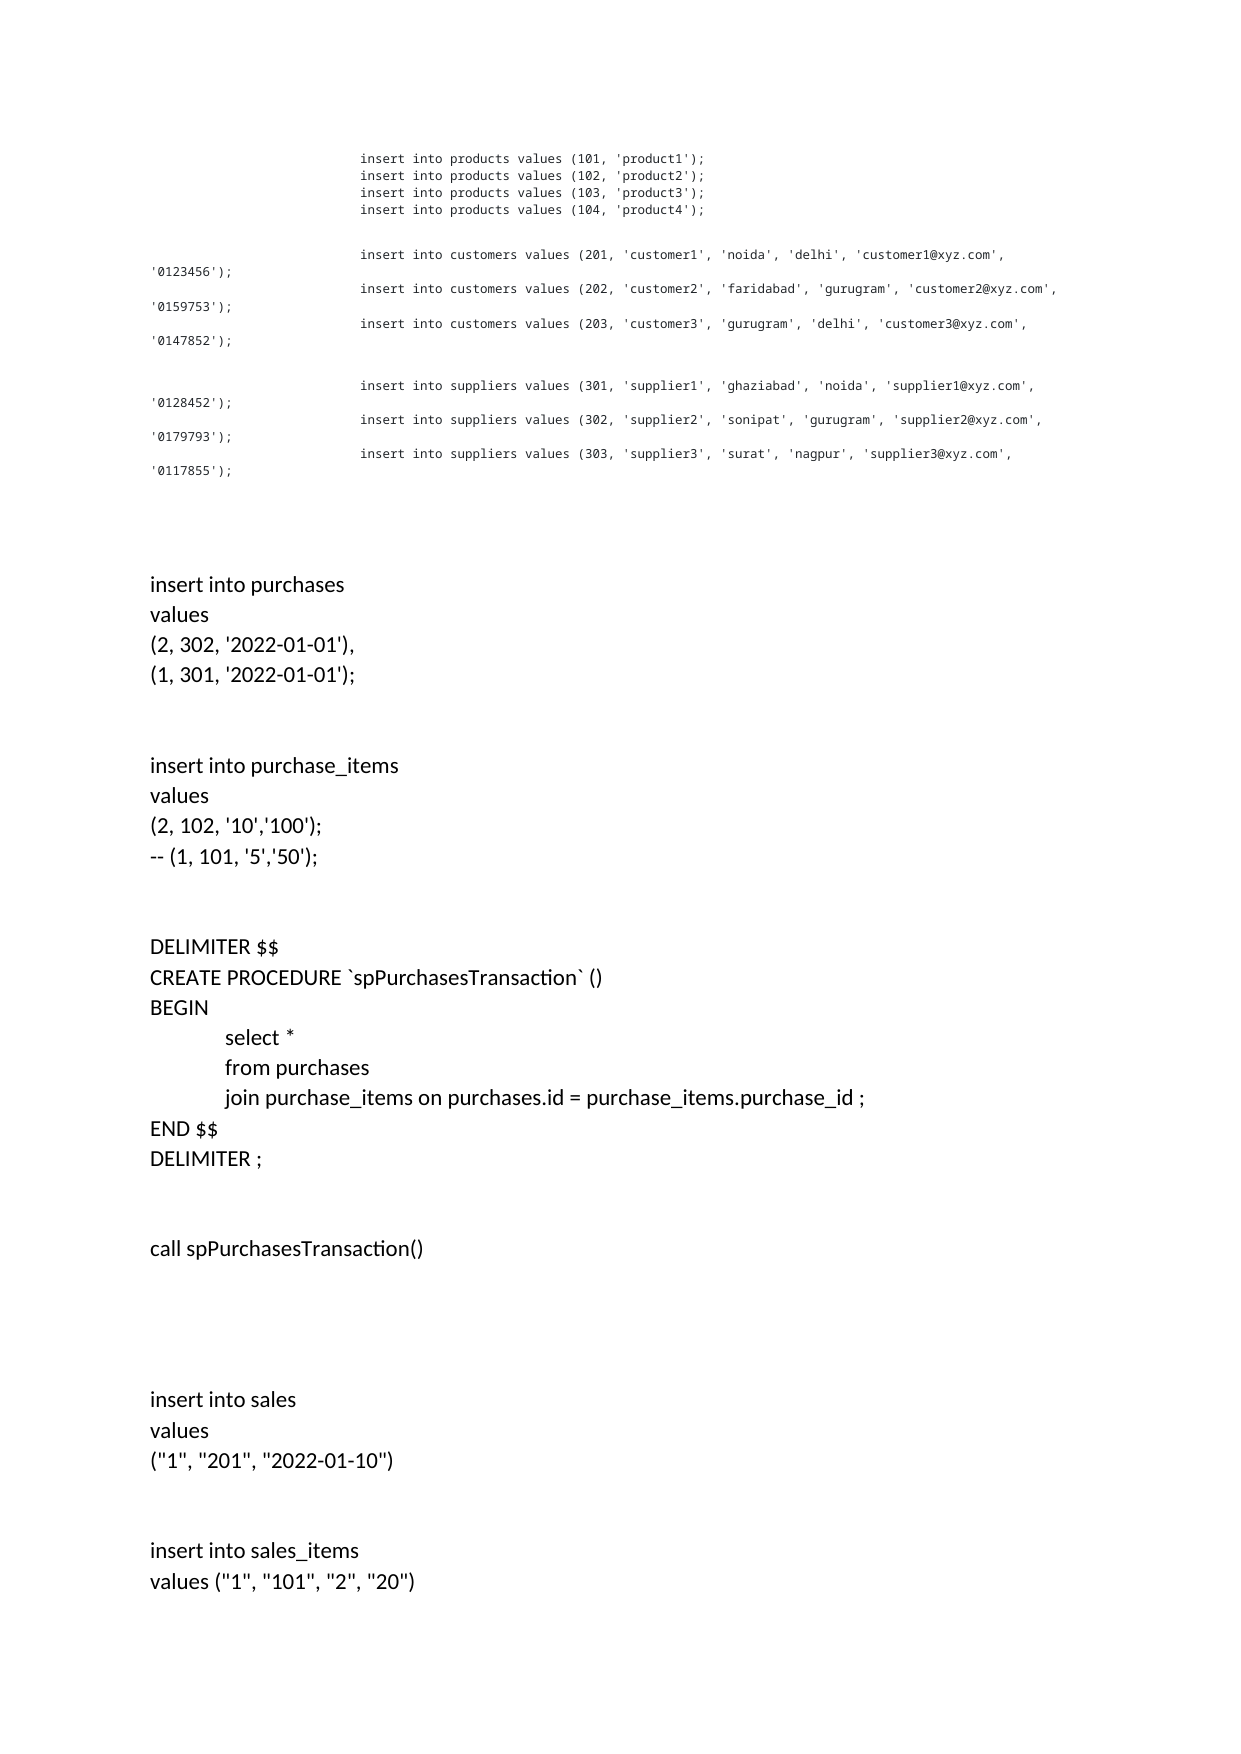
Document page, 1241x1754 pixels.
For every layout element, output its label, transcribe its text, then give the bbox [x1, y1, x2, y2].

text insert into suppliers values (301, 'supplier1', 'ghaziabad', 'noida', 'supplier1@xyz.com', '0128452'); [150, 377, 1090, 411]
text insert into products values (103, 'product3'); [150, 184, 1090, 201]
text BEGIN [150, 993, 1090, 1021]
text -- (1, 101, '5','50'); [150, 842, 1090, 870]
text CREATE PROCEDURE `spPurchasesTransaction` () [150, 963, 1090, 991]
text insert into sales [150, 1386, 1090, 1414]
text values [150, 1416, 1090, 1444]
text insert into customers values (201, 'customer1', 'noida', 'delhi', 'customer1@xyz.com', '0123456'); [150, 246, 1090, 281]
text call spPurchasesTransaction() [150, 1234, 1090, 1263]
text values [150, 781, 1090, 809]
text insert into suppliers values (302, 'supplier2', 'sonipat', 'gurugram', 'supplier2@xyz.com', '0179793'); [150, 411, 1090, 445]
text insert into products values (101, 'product1'); [150, 150, 1090, 167]
text (2, 302, '2022-01-01'), [150, 630, 1090, 658]
text END $$ [150, 1114, 1090, 1142]
text insert into purchases [150, 570, 1090, 598]
text join purchase_items on purchases.id = purchase_items.purchase_id ; [150, 1083, 1090, 1112]
text select * [150, 1023, 1090, 1051]
text insert into products values (102, 'product2'); [150, 167, 1090, 184]
text (2, 102, '10','100'); [150, 812, 1090, 840]
text (1, 301, '2022-01-01'); [150, 661, 1090, 689]
text values [150, 600, 1090, 628]
text from purchases [150, 1053, 1090, 1081]
text ("1", "201", "2022-01-10") [150, 1446, 1090, 1474]
text insert into purchase_items [150, 751, 1090, 779]
text DELIMITER ; [150, 1144, 1090, 1172]
text DELIMITER $$ [150, 932, 1090, 961]
text insert into products values (104, 'product4'); [150, 201, 1090, 218]
text insert into customers values (202, 'customer2', 'faridabad', 'gurugram', 'customer2@xyz.com', '0159753'); [150, 281, 1090, 315]
text insert into suppliers values (303, 'supplier3', 'surat', 'nagpur', 'supplier3@xyz.com', '0117855'); [150, 445, 1090, 479]
text insert into sales_items [150, 1537, 1090, 1565]
text insert into customers values (203, 'customer3', 'gurugram', 'delhi', 'customer3@xyz.com', '0147852'); [150, 315, 1090, 349]
text values ("1", "101", "2", "20") [150, 1567, 1090, 1595]
